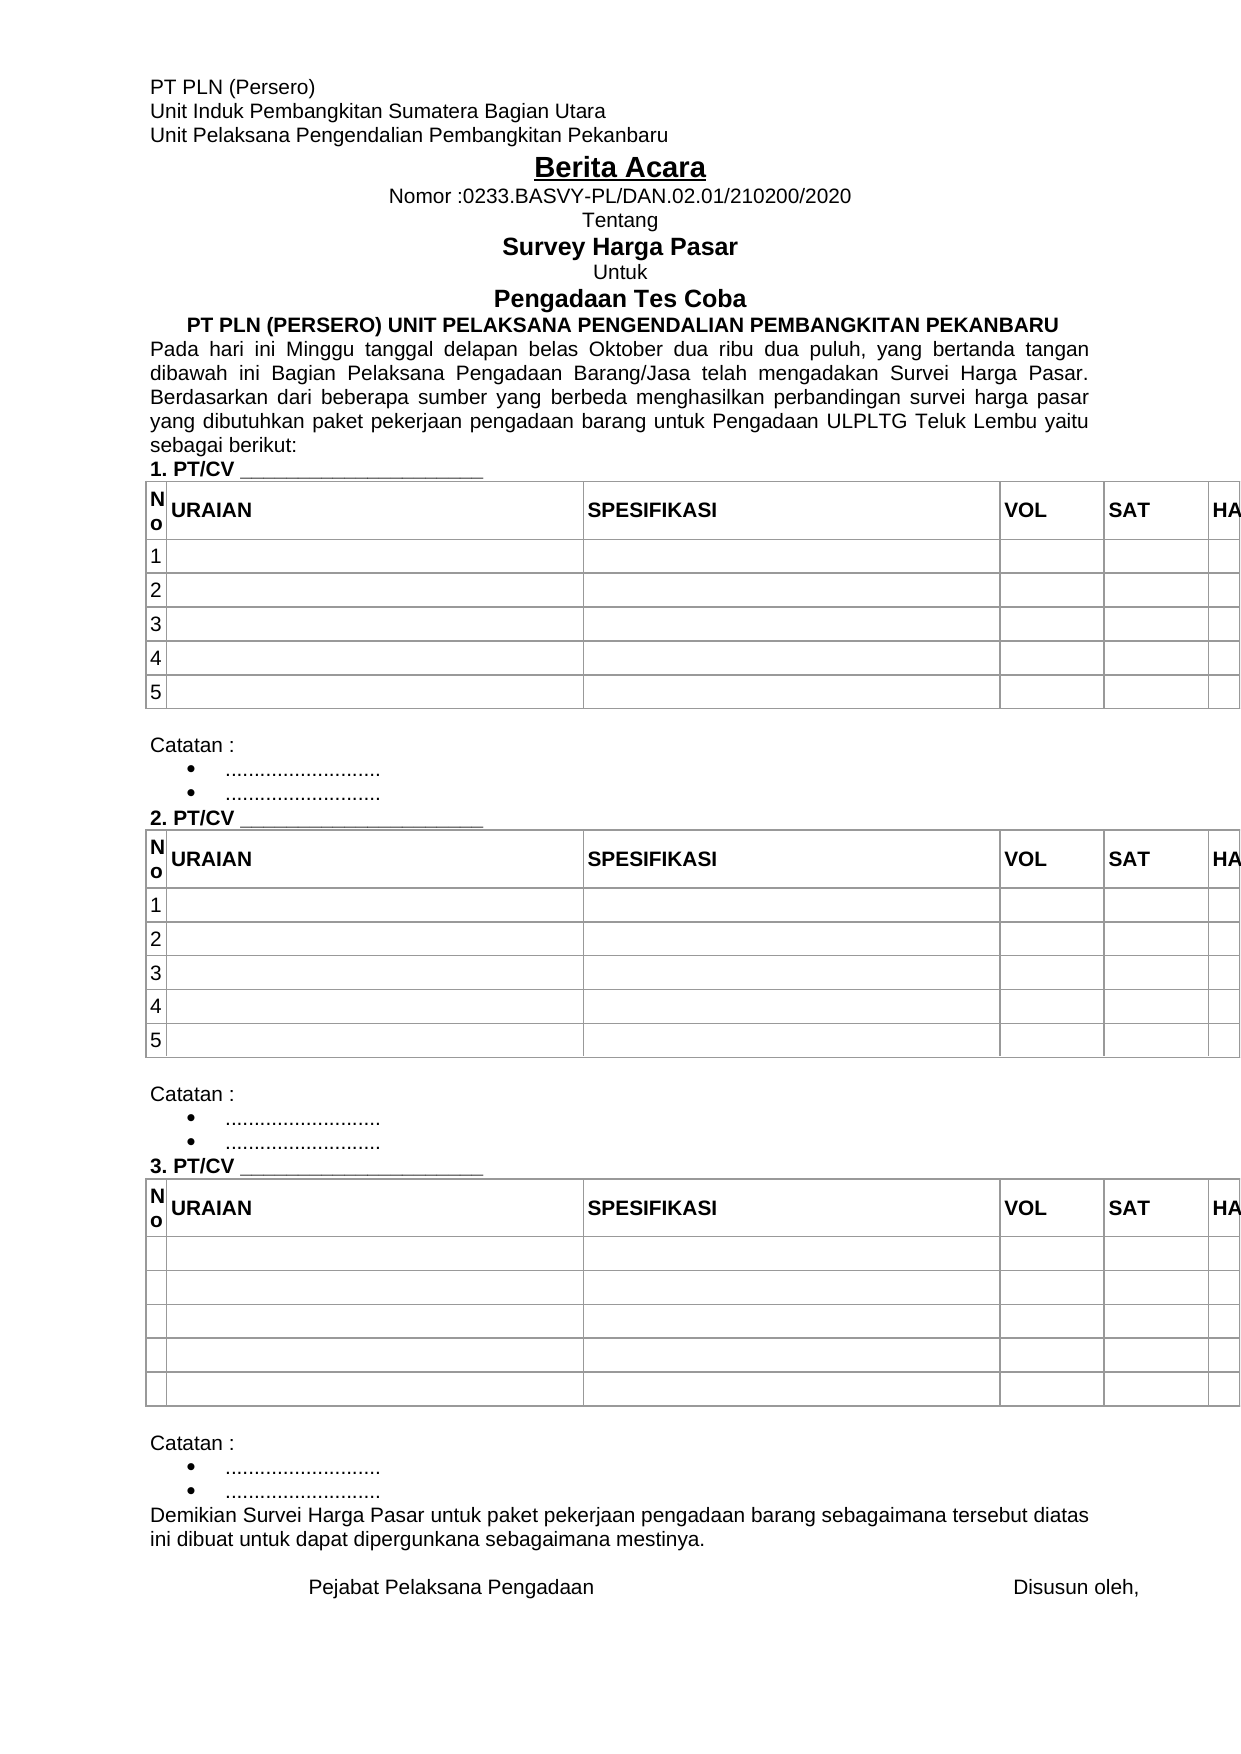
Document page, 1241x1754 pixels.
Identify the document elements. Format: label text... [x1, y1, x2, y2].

table_cell 5 [147, 1024, 166, 1056]
table_header No [147, 482, 166, 538]
table_cell [1209, 676, 1239, 708]
table_cell [1001, 956, 1103, 989]
table_cell [1105, 1237, 1208, 1269]
table_header Disusun oleh, [764, 1575, 1240, 1598]
table_header HARGA [1209, 1180, 1239, 1236]
table_cell [584, 990, 999, 1022]
table_header Pejabat Pelaksana Pengadaan [139, 1575, 764, 1598]
table_header SPESIFIKASI [584, 482, 999, 538]
table_cell [1001, 1373, 1103, 1405]
table_cell [1001, 1305, 1103, 1337]
table_cell [1209, 1305, 1239, 1337]
table_cell [167, 889, 583, 921]
table_cell [1209, 990, 1239, 1022]
table_cell [167, 923, 583, 955]
table_cell [1105, 923, 1208, 955]
table_cell [1105, 642, 1208, 674]
list ........................... [187, 1454, 1090, 1478]
table_cell [584, 923, 999, 955]
text Tentang [150, 207, 1090, 231]
table_cell [167, 1237, 583, 1269]
table_cell [147, 1237, 166, 1269]
table_cell [584, 1271, 999, 1303]
table_header SPESIFIKASI [584, 831, 999, 887]
text Survey Harga Pasar [150, 231, 1090, 260]
table_cell [167, 1024, 583, 1056]
table_cell [584, 540, 999, 572]
table_cell [1001, 540, 1103, 572]
table_cell [1105, 1373, 1208, 1405]
table_cell [167, 956, 583, 989]
table_cell [1209, 1271, 1239, 1303]
list ........................... [187, 1130, 1090, 1154]
table_cell [1209, 642, 1239, 674]
table_cell [147, 1305, 166, 1337]
table_cell [1209, 1024, 1239, 1056]
table_cell [1001, 1237, 1103, 1269]
table_cell [1209, 1373, 1239, 1405]
table_header HARGA [1209, 482, 1239, 538]
table_cell [1105, 956, 1208, 989]
text Pengadaan Tes Coba [150, 284, 1090, 313]
table_cell [1209, 1339, 1239, 1371]
text PT PLN (PERSERO) UNIT PELAKSANA PENGENDALIAN PEMBANGKITAN PEKANBARU [150, 313, 1090, 337]
table_header SAT [1105, 482, 1208, 538]
table_cell [1105, 1271, 1208, 1303]
table_header VOL [1001, 1180, 1103, 1236]
table_header URAIAN [167, 482, 583, 538]
table_cell [147, 1339, 166, 1371]
list ........................... [187, 1478, 1090, 1503]
table_cell 2 [147, 923, 166, 955]
table_header VOL [1001, 831, 1103, 887]
table_cell [167, 990, 583, 1022]
table_cell [584, 608, 999, 640]
list ........................... [187, 757, 1090, 781]
table_cell [1105, 608, 1208, 640]
table_cell [584, 1024, 999, 1056]
text 1. PT/CV _____________________ [150, 457, 1090, 481]
table_cell 2 [147, 574, 166, 606]
table_header URAIAN [167, 1180, 583, 1236]
table_cell [584, 1305, 999, 1337]
table_cell [167, 574, 583, 606]
table_header SAT [1105, 831, 1208, 887]
table_cell [584, 1339, 999, 1371]
text Berita Acara [150, 150, 1090, 183]
table_cell [167, 642, 583, 674]
table_header No [147, 831, 166, 887]
table_cell [1001, 889, 1103, 921]
table_cell [167, 1373, 583, 1405]
table_cell [1105, 1305, 1208, 1337]
table_cell [1001, 1024, 1103, 1056]
table_cell [584, 956, 999, 989]
table_cell [1209, 1237, 1239, 1269]
table_cell 3 [147, 956, 166, 989]
table_cell [1209, 889, 1239, 921]
table_cell [1105, 676, 1208, 708]
table_cell [167, 1305, 583, 1337]
table_cell [584, 889, 999, 921]
table_cell [167, 1339, 583, 1371]
table_cell [1209, 956, 1239, 989]
table_cell [1105, 990, 1208, 1022]
text Nomor :0233.BASVY-PL/DAN.02.01/210200/2020 [150, 183, 1090, 207]
table_cell [147, 1373, 166, 1405]
table_cell [1001, 574, 1103, 606]
table_cell [1001, 642, 1103, 674]
table_cell [1105, 1024, 1208, 1056]
table_cell [167, 1271, 583, 1303]
table_cell [147, 1271, 166, 1303]
table_cell 1 [147, 540, 166, 572]
table_cell [1209, 540, 1239, 572]
table_cell [584, 1373, 999, 1405]
table_cell [1001, 923, 1103, 955]
table_header SAT [1105, 1180, 1208, 1236]
table_cell [584, 574, 999, 606]
text 2. PT/CV _____________________ [150, 805, 1090, 829]
table_cell [1001, 608, 1103, 640]
table_cell [1001, 1271, 1103, 1303]
text Demikian Survei Harga Pasar untuk paket pekerjaan pengadaan barang sebagaimana tersebut diatas ini dibuat untuk dapat dipergunkana sebagaimana mestinya. [150, 1503, 1090, 1551]
table_cell [1001, 676, 1103, 708]
text Catatan : [150, 1082, 1090, 1106]
table_cell [1105, 574, 1208, 606]
table_cell [1105, 1339, 1208, 1371]
table_cell [584, 1237, 999, 1269]
text Pada hari ini Minggu tanggal delapan belas Oktober dua ribu dua puluh, yang bertanda tangan dibawah ini Bagian Pelaksana Pengadaan Barang/Jasa telah mengadakan Survei Harga Pasar. Berdasarkan dari beberapa sumber yang berbeda menghasilkan perbandingan survei harga pasar yang dibutuhkan paket pekerjaan pengadaan barang untuk Pengadaan ULPLTG Teluk Lembu yaitu sebagai berikut: [150, 337, 1090, 457]
table_header No [147, 1180, 166, 1236]
table_cell 4 [147, 990, 166, 1022]
list ........................... [187, 781, 1090, 805]
table_cell [167, 540, 583, 572]
table_cell [1209, 608, 1239, 640]
table_cell [584, 642, 999, 674]
table_cell [1105, 540, 1208, 572]
table_cell [584, 676, 999, 708]
table_header SPESIFIKASI [584, 1180, 999, 1236]
table_cell 3 [147, 608, 166, 640]
table_cell 4 [147, 642, 166, 674]
table_cell [167, 608, 583, 640]
text Catatan : [150, 1431, 1090, 1454]
text 3. PT/CV _____________________ [150, 1154, 1090, 1178]
text Untuk [150, 260, 1090, 284]
list ........................... [187, 1106, 1090, 1130]
text Catatan : [150, 733, 1090, 757]
table_cell [1105, 889, 1208, 921]
table_cell 1 [147, 889, 166, 921]
table_header VOL [1001, 482, 1103, 538]
table_header URAIAN [167, 831, 583, 887]
table_cell [1209, 574, 1239, 606]
table_cell [1001, 990, 1103, 1022]
table_cell 5 [147, 676, 166, 708]
table_header HARGA [1209, 831, 1239, 887]
table_cell [167, 676, 583, 708]
table_cell [1209, 923, 1239, 955]
table_cell [1001, 1339, 1103, 1371]
